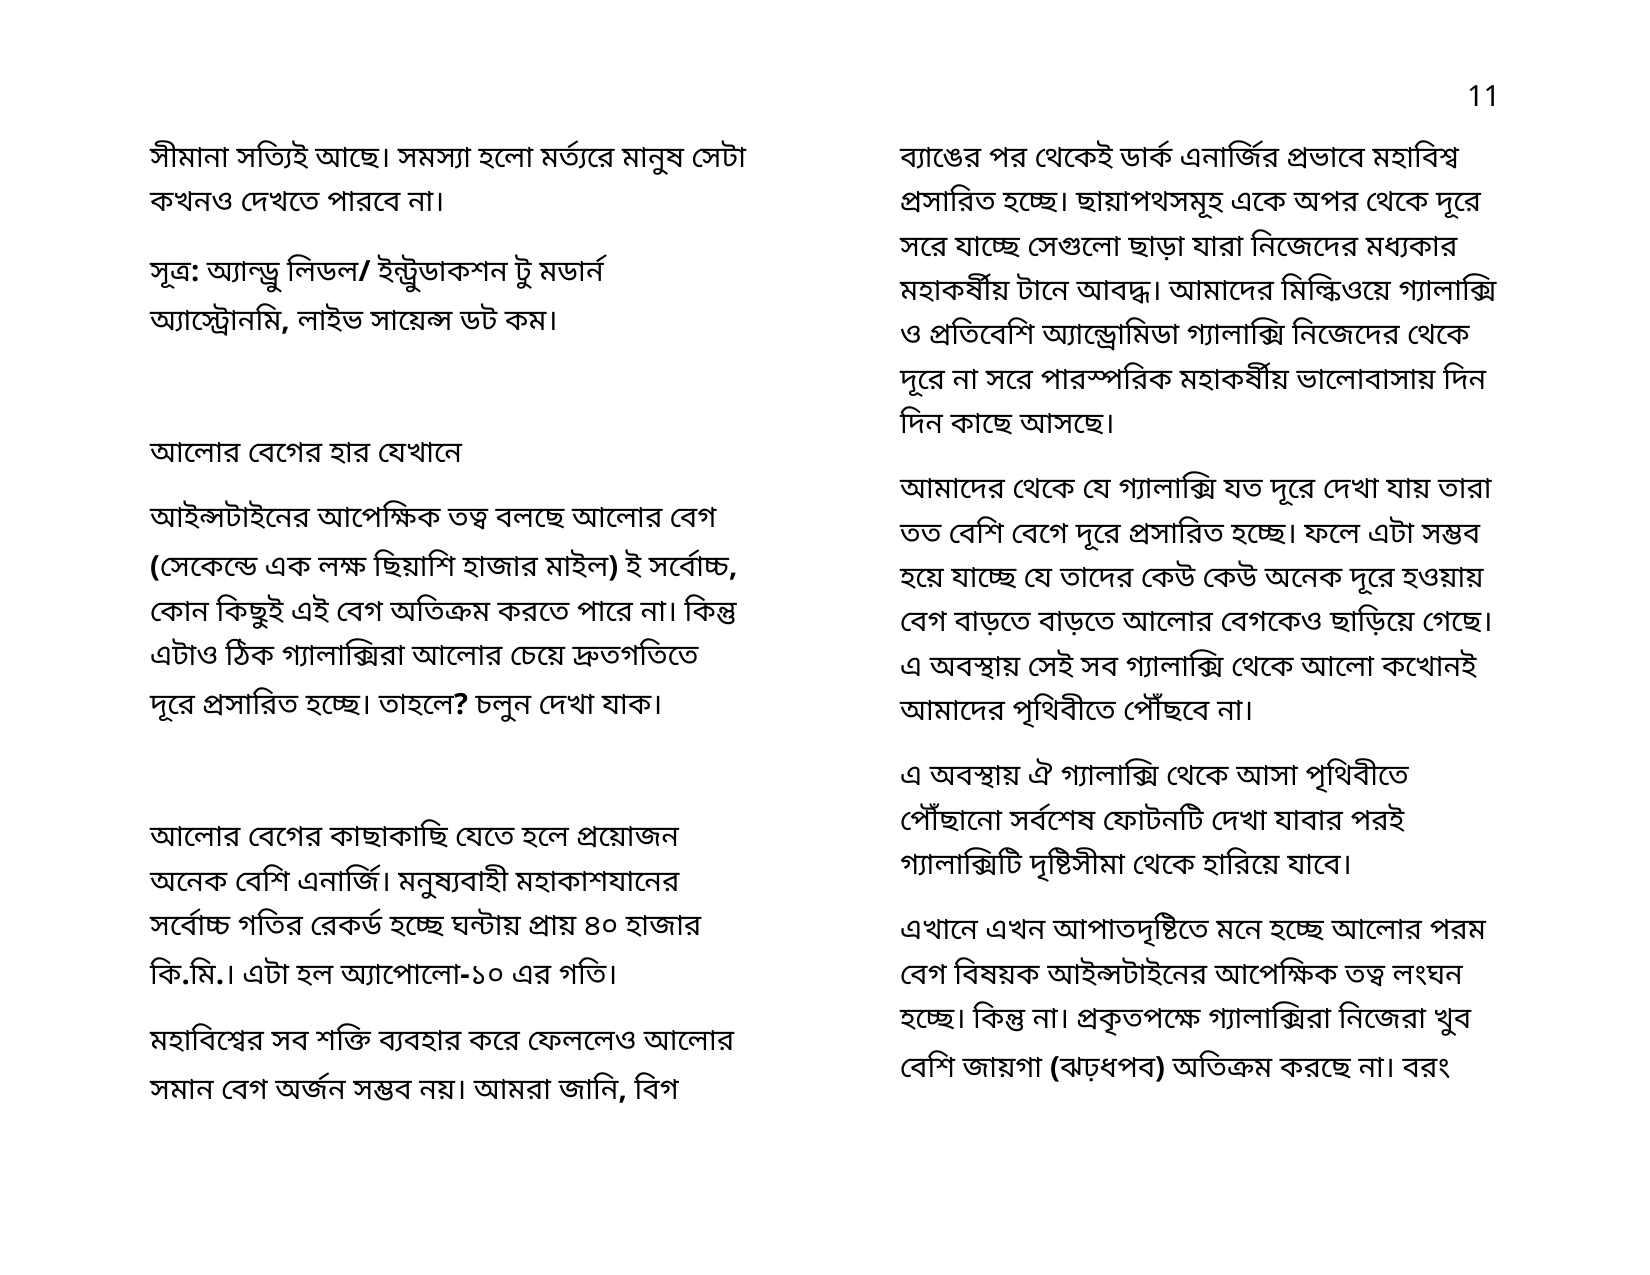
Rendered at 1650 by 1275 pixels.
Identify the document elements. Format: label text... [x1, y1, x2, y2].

text আমাদের থেকে যে গ্যালাক্সি যত দূরে দেখা যায় তারা তত বেশি বেগে দূরে প্রসারিত হচ্ছে। ফলে এটা সম্ভব হয়ে যাচ্ছে যে তাদের কেউ কেউ অনেক দূরে হওয়ায় বেগ বাড়তে বাড়তে আলোর বেগকেও ছাড়িয়ে গেছে। এ অবস্থায় সেই সব গ্যালাক্সি থেকে আলো কখোনই আমাদের পৃথিবীতে পৌঁছবে না। [900, 472, 1500, 732]
text এ অবস্থায় ঐ গ্যালাক্সি থেকে আসা পৃথিবীতে পৌঁছানো সর্বশেষ ফোটনটি দেখা যাবার পরই গ্যালাক্সিটি দৃষ্টিসীমা থেকে হারিয়ে যাবে। [900, 759, 1500, 886]
text সূত্র: অ্যান্ড্রু লিডল/ ইন্ট্রুডাকশন টু মডার্ন অ্যাস্ট্রোনমি, লাইভ সায়েন্স ডট কম। [150, 250, 750, 342]
text আলোর বেগের কাছাকাছি যেতে হলে প্রয়োজন অনেক বেশি এনার্জি। মনুষ্যবাহী মহাকাশযানের সর্বোচ্চ গতির রেকর্ড হচ্ছে ঘন্টায় প্রায় ৪০ হাজার কি.মি.। এটা হল অ্যাপোলো-১০ এর গতি। [150, 820, 750, 996]
text আইন্সটাইনের আপেক্ষিক তত্ব বলছে আলোর বেগ (সেকেন্ডে এক লক্ষ ছিয়াশি হাজার মাইল) ই সর্বোচ্চ, কোন কিছুই এই বেগ অতিক্রম করতে পারে না। কিন্তু এটাও ঠিক গ্যালাক্সিরা আলোর চেয়ে দ্রুতগতিতে দূরে প্রসারিত হচ্ছে। তাহলে? চলুন দেখা যাক। [150, 501, 750, 726]
text মহাবিশ্বের সব শক্তি ব্যবহার করে ফেললেও আলোর সমান বেগ অর্জন সম্ভব নয়। আমরা জানি, বিগ ব্যাঙের পর থেকেই ডার্ক এনার্জির প্রভাবে মহাবিশ্ব প্রসারিত হচ্ছে। ছায়াপথসমূহ একে অপর থেকে দূরে সরে যাচ্ছে সেগুলো ছাড়া যারা নিজেদের মধ্যকার মহাকর্ষীয় টানে আবদ্ধ। আমাদের মিল্কিওয়ে গ্যালাক্সি ও প্রতিবেশি অ্যান্ড্রোমিডা গ্যালাক্সি নিজেদের থেকে দূরে না সরে পারস্পরিক মহাকর্ষীয় ভালোবাসায় দিন দিন কাছে আসছে। [900, 141, 1500, 445]
text মহাবিশ্বের সব শক্তি ব্যবহার করে ফেললেও আলোর সমান বেগ অর্জন সম্ভব নয়। আমরা জানি, বিগ ব্যাঙের পর থেকেই ডার্ক এনার্জির প্রভাবে মহাবিশ্ব প্রসারিত হচ্ছে। ছায়াপথসমূহ একে অপর থেকে দূরে সরে যাচ্ছে সেগুলো ছাড়া যারা নিজেদের মধ্যকার মহাকর্ষীয় টানে আবদ্ধ। আমাদের মিল্কিওয়ে গ্যালাক্সি ও প্রতিবেশি অ্যান্ড্রোমিডা গ্যালাক্সি নিজেদের থেকে দূরে না সরে পারস্পরিক মহাকর্ষীয় ভালোবাসায় দিন দিন কাছে আসছে। [150, 1024, 750, 1111]
text আলোর বেগের হার যেখানে [150, 436, 750, 474]
